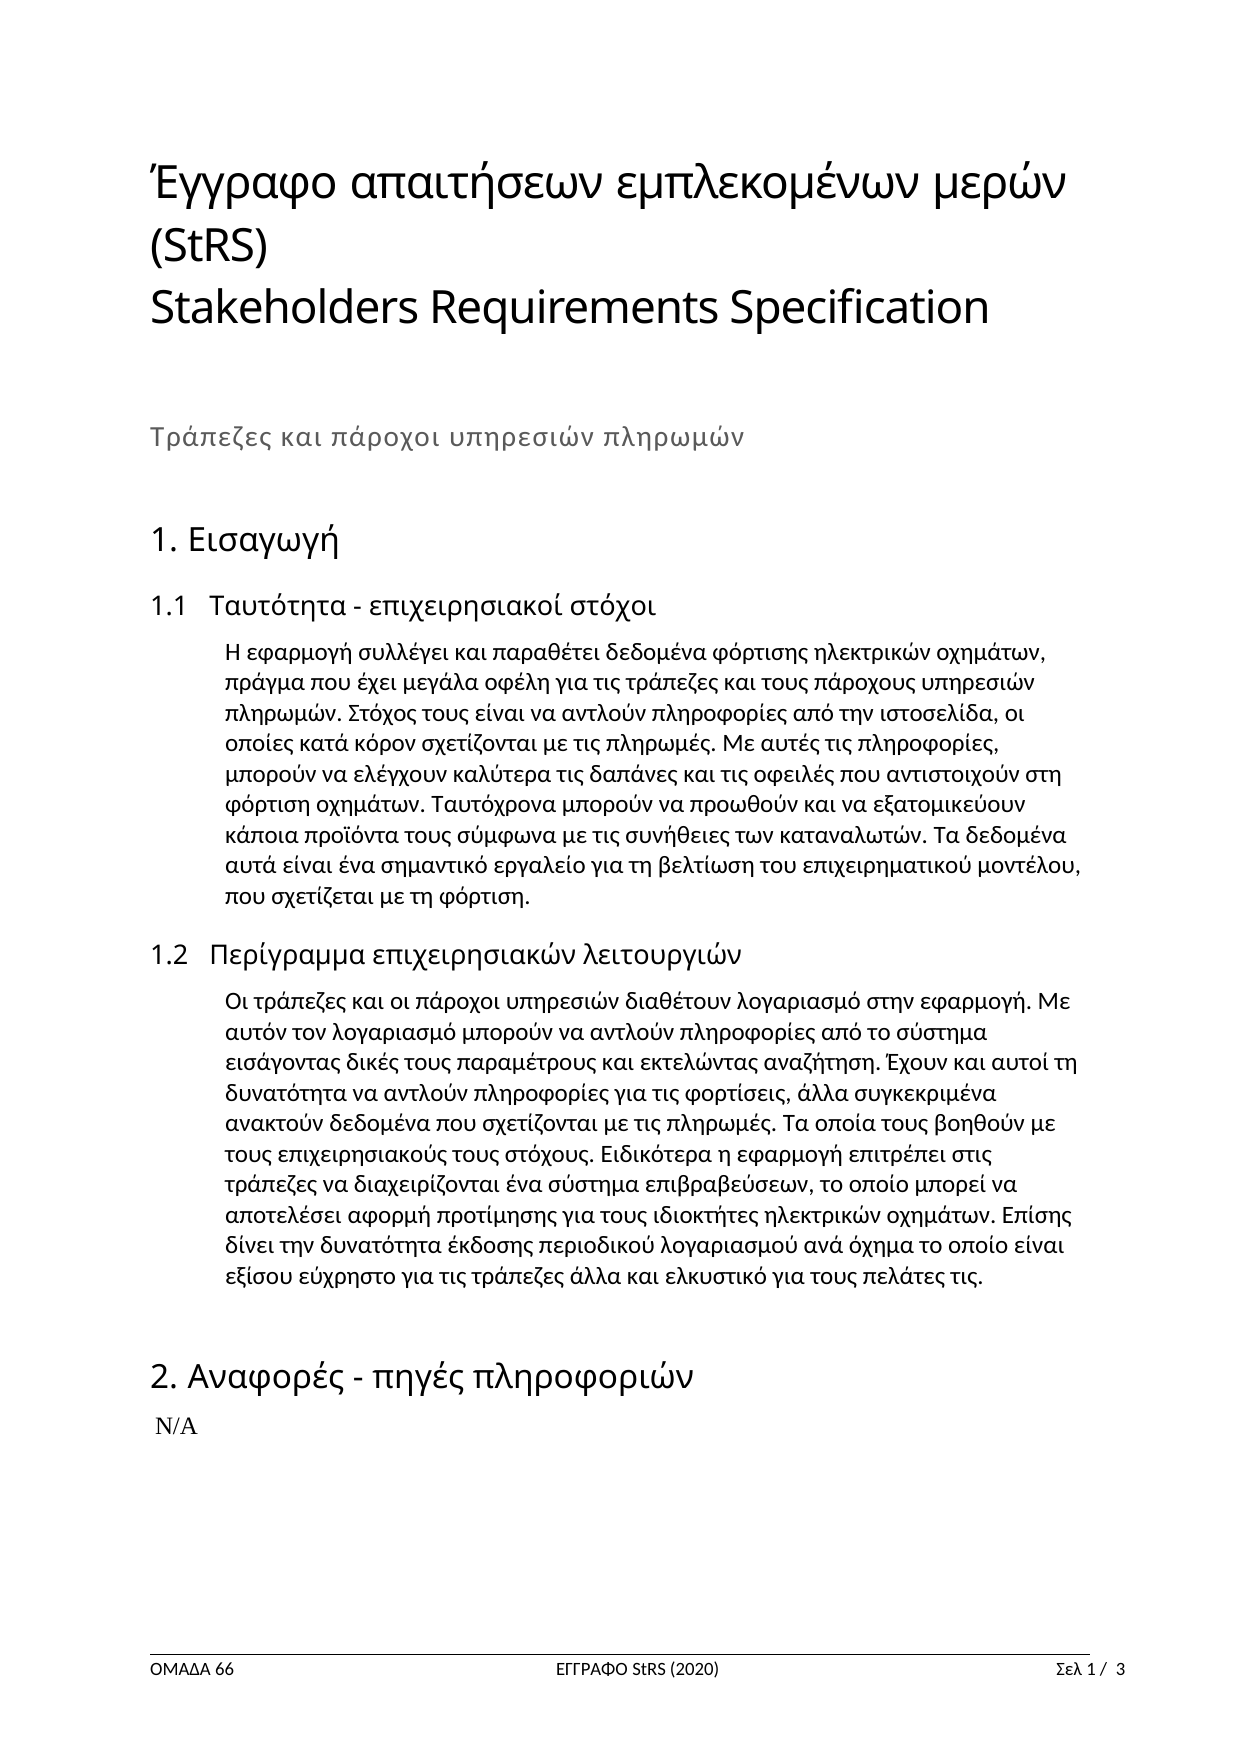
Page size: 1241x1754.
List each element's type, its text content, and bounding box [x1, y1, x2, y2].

subtitle Τράπεζες και πάροχοι υπηρεσιών πληρωμών [150, 418, 1090, 454]
list Οι τράπεζες και οι πάροχοι υπηρεσιών διαθέτουν λογαριασμό στην εφαρμογή. Με αυτόν τον λογαριασμό μπορούν να αντλούν πληροφορίες από το σύστημα εισάγοντας δικές τους παραμέτρους και εκτελώντας αναζήτηση. Έχουν και αυτοί τη δυνατότητα να αντλούν πληροφορίες για τις φορτίσεις, άλλα συγκεκριμένα ανακτούν δεδομένα που σχετίζονται με τις πληρωμές. Τα οποία τους βοηθούν με τους επιχειρησιακούς τους στόχους. Ειδικότερα η εφαρμογή επιτρέπει στις τράπεζες να διαχειρίζονται ένα σύστημα επιβραβεύσεων, το οποίο μπορεί να αποτελέσει αφορμή προτίμησης για τους ιδιοκτήτες ηλεκτρικών οχημάτων. Επίσης δίνει την δυνατότητα έκδοσης περιοδικού λογαριασμού ανά όχημα το οποίο είναι εξίσου εύχρηστο για τις τράπεζες άλλα και ελκυστικό για τους πελάτες τις. [225, 985, 1090, 1290]
subtitle 1.2 Περίγραμμα επιχειρησιακών λειτουργιών [150, 936, 1090, 973]
subtitle Αναφορές - πηγές πληροφοριών [150, 1353, 1090, 1398]
text N/A [150, 1411, 1090, 1439]
subtitle 1.1 Ταυτότητα - επιχειρησιακοί στόχοι [150, 587, 1090, 623]
title Έγγραφο απαιτήσεων εμπλεκομένων μερών (StRS) Stakeholders Requirements Specification [150, 150, 1090, 337]
subtitle Εισαγωγή [150, 516, 1090, 562]
list Η εφαρμογή συλλέγει και παραθέτει δεδομένα φόρτισης ηλεκτρικών οχημάτων, πράγμα που έχει μεγάλα οφέλη για τις τράπεζες και τους πάροχους υπηρεσιών πληρωμών. Στόχος τους είναι να αντλούν πληροφορίες από την ιστοσελίδα, οι οποίες κατά κόρον σχετίζονται με τις πληρωμές. Με αυτές τις πληροφορίες, μπορούν να ελέγχουν καλύτερα τις δαπάνες και τις οφειλές που αντιστοιχούν στη φόρτιση οχημάτων. Ταυτόχρονα μπορούν να προωθούν και να εξατομικεύουν κάποια προϊόντα τους σύμφωνα με τις συνήθειες των καταναλωτών. Τα δεδομένα αυτά είναι ένα σημαντικό εργαλείο για τη βελτίωση του επιχειρηματικού μοντέλου, που σχετίζεται με τη φόρτιση. [225, 636, 1090, 911]
